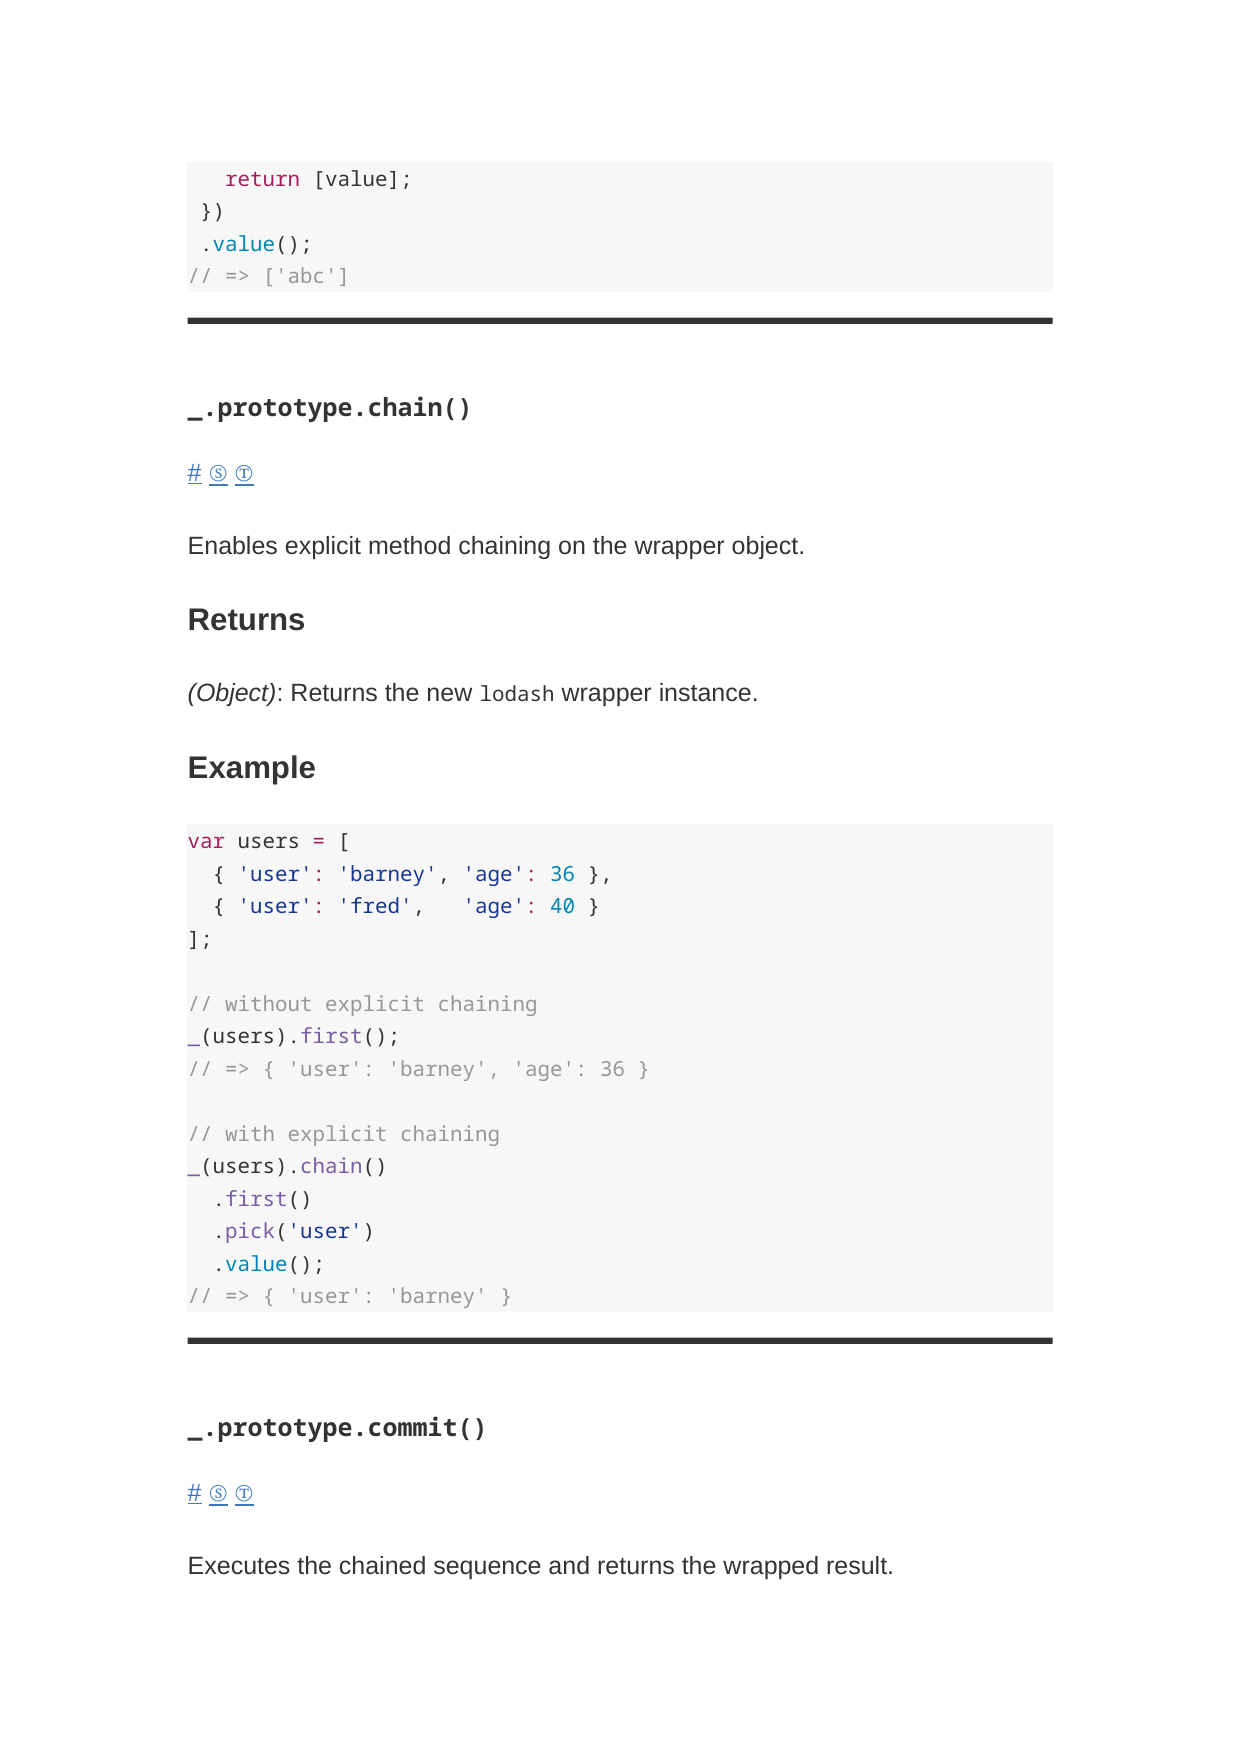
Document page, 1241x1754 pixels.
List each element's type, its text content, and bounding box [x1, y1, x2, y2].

text _.prototype.chain() [187, 374, 1053, 439]
text // => ['abc'] [187, 259, 1053, 292]
text { 'user': 'barney', 'age': 36 }, [187, 857, 1053, 889]
text .pick('user') [187, 1214, 1053, 1247]
text Executes the chained sequence and returns the wrapped result. [187, 1549, 1053, 1582]
text ]; [187, 922, 1053, 954]
text }) [187, 194, 1053, 227]
text .first() [187, 1182, 1053, 1214]
text # Ⓢ Ⓣ [187, 439, 1053, 504]
text // => { 'user': 'barney', 'age': 36 } [187, 1052, 1053, 1084]
text return [value]; [187, 162, 1053, 194]
text # Ⓢ Ⓣ [187, 1459, 1053, 1524]
text // with explicit chaining [187, 1117, 1053, 1149]
text { 'user': 'fred', 'age': 40 } [187, 889, 1053, 922]
text // => { 'user': 'barney' } [187, 1279, 1053, 1312]
text Returns [187, 587, 1053, 652]
text // without explicit chaining [187, 987, 1053, 1019]
text (Object): Returns the new lodash wrapper instance. [187, 677, 1053, 709]
text _(users).first(); [187, 1019, 1053, 1052]
text .value(); [187, 1247, 1053, 1279]
text Example [187, 734, 1053, 799]
text _.prototype.commit() [187, 1394, 1053, 1459]
text Enables explicit method chaining on the wrapper object. [187, 529, 1053, 562]
text .value(); [187, 227, 1053, 259]
text var users = [ [187, 824, 1053, 857]
text _(users).chain() [187, 1149, 1053, 1182]
